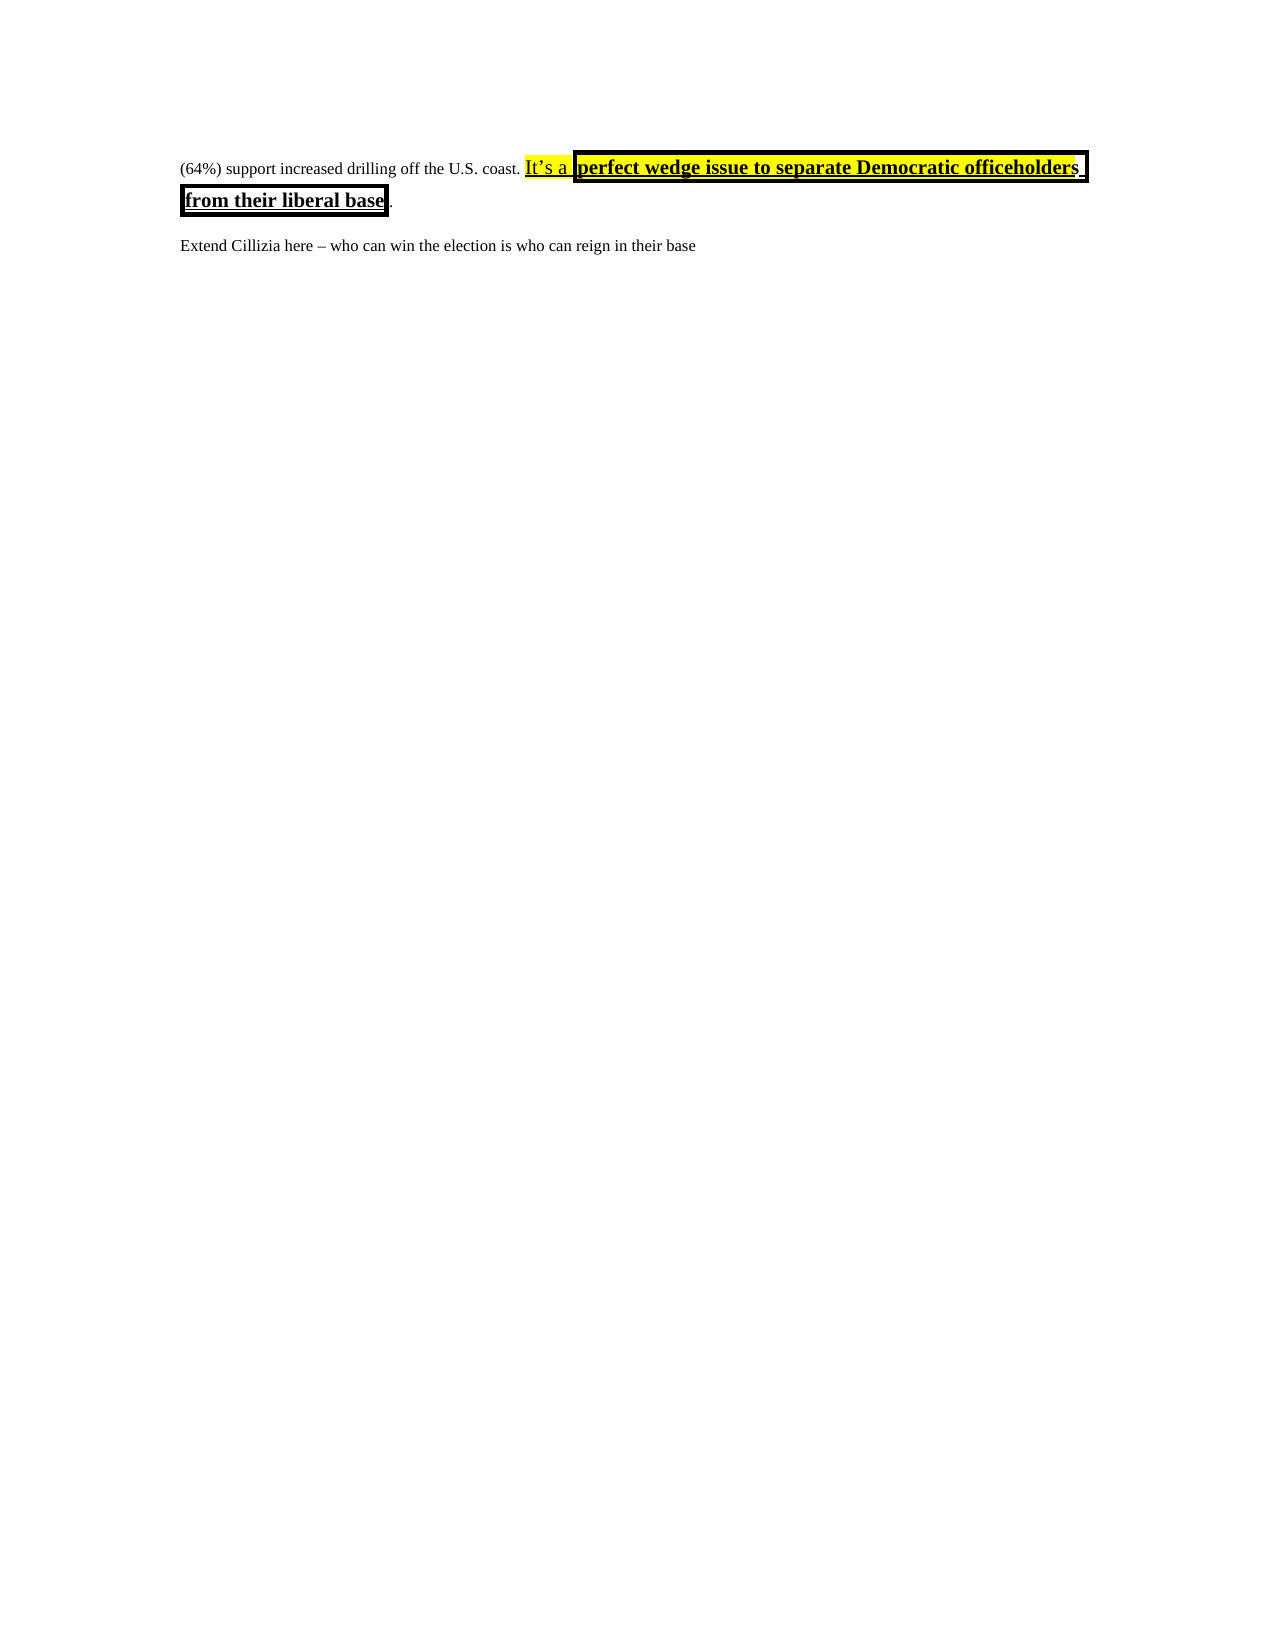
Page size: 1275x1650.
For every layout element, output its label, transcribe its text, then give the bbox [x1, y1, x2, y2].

text Extend Cillizia here – who can win the election is who can reign in their base [180, 236, 1125, 255]
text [180, 150, 1125, 217]
